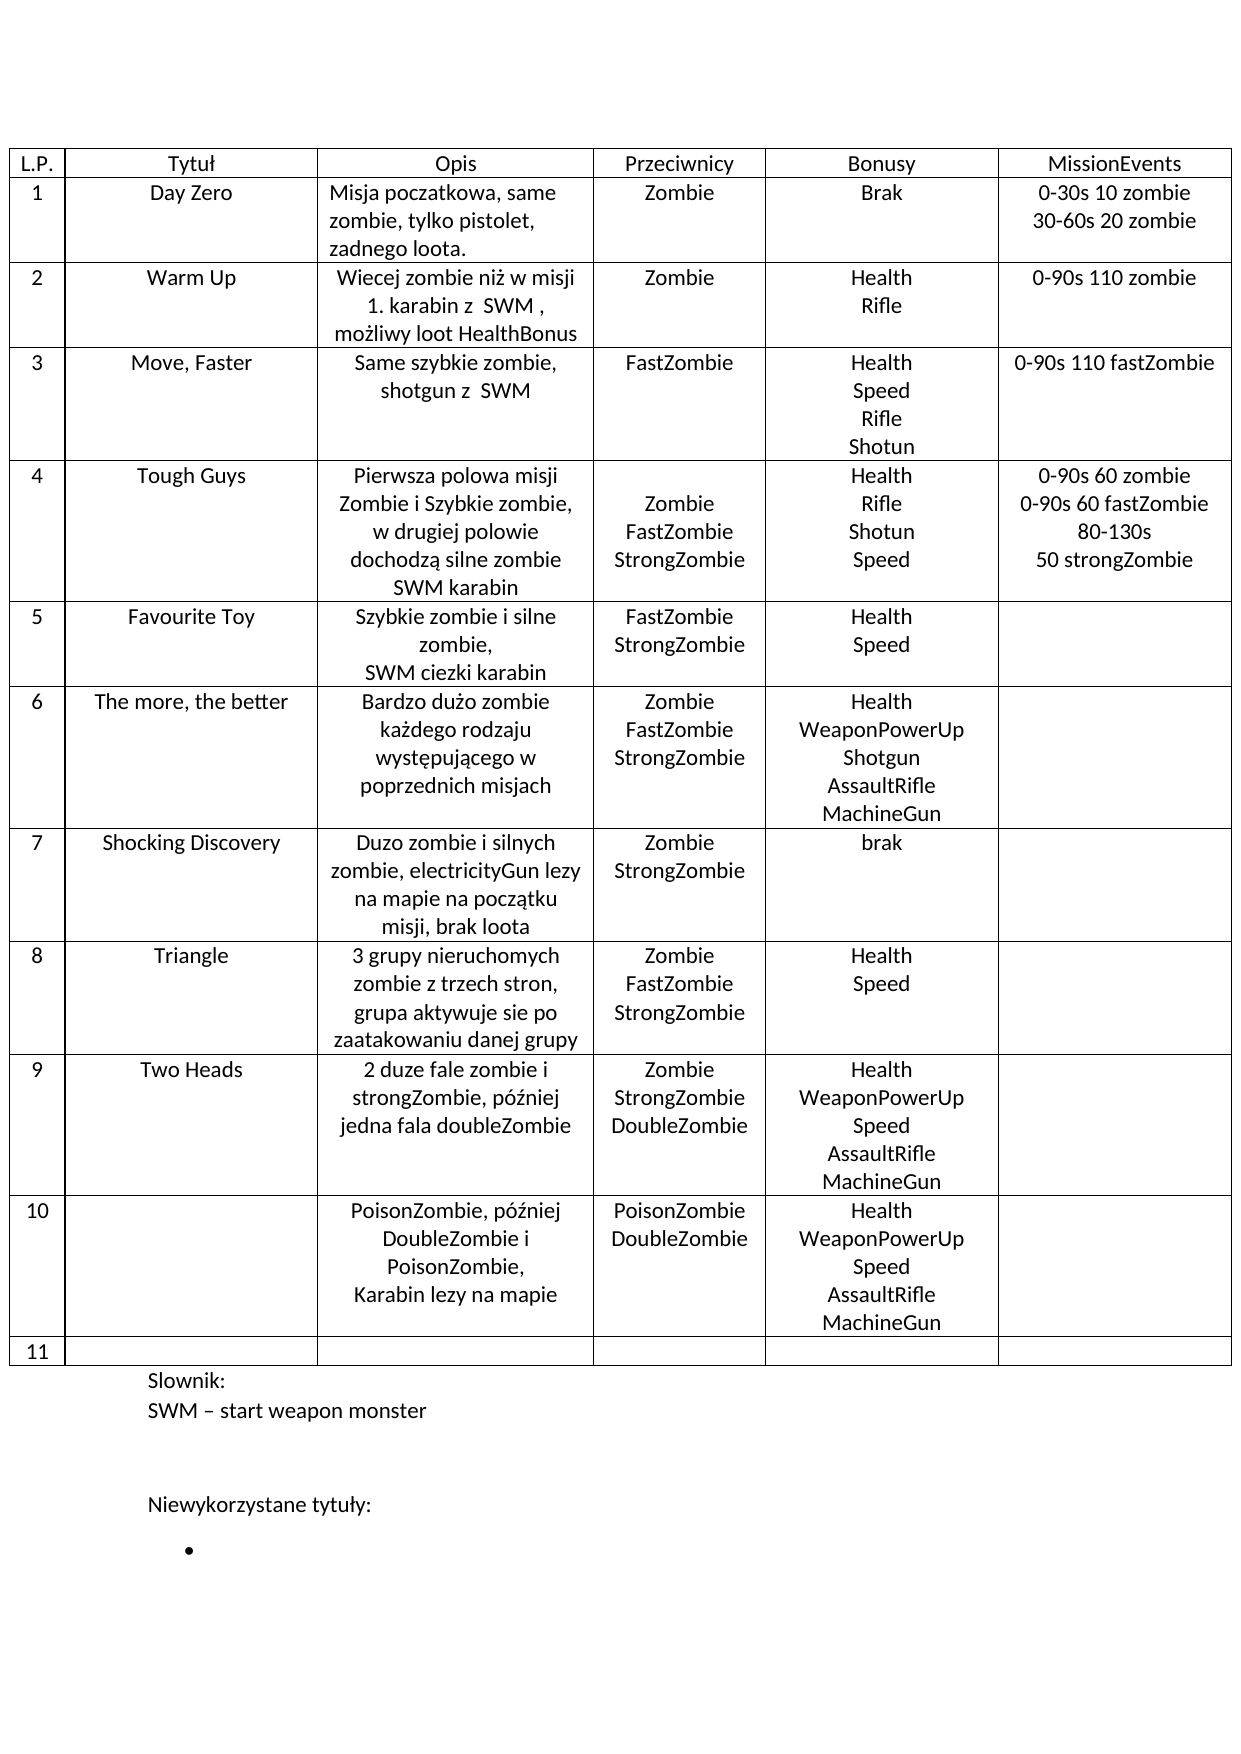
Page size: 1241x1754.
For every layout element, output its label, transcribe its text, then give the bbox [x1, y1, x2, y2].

table_cell The more, the better [66, 687, 317, 827]
table_cell FastZombie [594, 348, 765, 460]
table_cell [999, 829, 1231, 941]
table_cell Misja poczatkowa, same zombie, tylko pistolet, zadnego loota. [318, 178, 593, 262]
text Slownik: SWM – start weapon monster [148, 1366, 1093, 1424]
table_cell 8 [10, 942, 64, 1054]
table_cell Move, Faster [66, 348, 317, 460]
table_cell Health Speed Rifle Shotun [766, 348, 998, 460]
table_cell 3 grupy nieruchomych zombie z trzech stron, grupa aktywuje sie po zaatakowaniu danej grupy [318, 942, 593, 1054]
table_cell 9 [10, 1055, 64, 1195]
table_cell [594, 1337, 765, 1365]
table_cell 4 [10, 461, 64, 601]
table_header Opis [318, 149, 593, 177]
table_cell Zombie [594, 263, 765, 347]
table_cell Duzo zombie i silnych zombie, electricityGun lezy na mapie na początku misji, brak loota [318, 829, 593, 941]
table_cell Wiecej zombie niż w misji 1. karabin z SWM , możliwy loot HealthBonus [318, 263, 593, 347]
table_cell Same szybkie zombie, shotgun z SWM [318, 348, 593, 460]
table_cell [766, 1337, 998, 1365]
table_cell 7 [10, 829, 64, 941]
table_cell Shocking Discovery [66, 829, 317, 941]
table_cell Szybkie zombie i silne zombie, SWM ciezki karabin [318, 602, 593, 686]
table_cell PoisonZombie DoubleZombie [594, 1196, 765, 1336]
table_cell FastZombie StrongZombie [594, 602, 765, 686]
text Niewykorzystane tytuły: [148, 1490, 1093, 1518]
table_cell Health WeaponPowerUp Speed AssaultRifle MachineGun [766, 1055, 998, 1195]
table_cell [999, 1055, 1231, 1195]
table_cell Zombie [594, 178, 765, 262]
table_cell Two Heads [66, 1055, 317, 1195]
table_cell Health WeaponPowerUp Shotgun AssaultRifle MachineGun [766, 687, 998, 827]
table_cell Zombie StrongZombie [594, 829, 765, 941]
table_cell Health Rifle [766, 263, 998, 347]
table_cell Zombie StrongZombie DoubleZombie [594, 1055, 765, 1195]
table_cell 1 [10, 178, 64, 262]
table_header L.P. [10, 149, 64, 177]
table_cell Favourite Toy [66, 602, 317, 686]
table_header Przeciwnicy [594, 149, 765, 177]
table_cell 0-30s 10 zombie 30-60s 20 zombie [999, 178, 1231, 262]
table_cell Triangle [66, 942, 317, 1054]
table_cell 10 [10, 1196, 64, 1336]
table_cell Tough Guys [66, 461, 317, 601]
table_cell Pierwsza polowa misji Zombie i Szybkie zombie, w drugiej polowie dochodzą silne zombie SWM karabin [318, 461, 593, 601]
table_cell Health WeaponPowerUp Speed AssaultRifle MachineGun [766, 1196, 998, 1336]
table_cell [999, 1196, 1231, 1336]
table_cell Health Speed [766, 602, 998, 686]
table_cell [999, 602, 1231, 686]
table_cell Bardzo dużo zombie każdego rodzaju występującego w poprzednich misjach [318, 687, 593, 827]
table_cell Day Zero [66, 178, 317, 262]
table_cell PoisonZombie, później DoubleZombie i PoisonZombie, Karabin lezy na mapie [318, 1196, 593, 1336]
table_header Tytuł [66, 149, 317, 177]
table_cell [318, 1337, 593, 1365]
table_cell 0-90s 110 fastZombie [999, 348, 1231, 460]
table_cell [66, 1337, 317, 1365]
table_cell Health Rifle Shotun Speed [766, 461, 998, 601]
table_cell Zombie FastZombie StrongZombie [594, 461, 765, 601]
table_cell Health Speed [766, 942, 998, 1054]
table_header Bonusy [766, 149, 998, 177]
table_cell Brak [766, 178, 998, 262]
table_cell Warm Up [66, 263, 317, 347]
table_cell Zombie FastZombie StrongZombie [594, 942, 765, 1054]
table_cell 6 [10, 687, 64, 827]
table_cell 3 [10, 348, 64, 460]
table_cell [999, 1337, 1231, 1365]
table_cell [66, 1196, 317, 1336]
table_cell 0-90s 110 zombie [999, 263, 1231, 347]
table_cell 2 duze fale zombie i strongZombie, później jedna fala doubleZombie [318, 1055, 593, 1195]
table_cell 11 [10, 1337, 64, 1365]
table_cell [999, 942, 1231, 1054]
table_cell Zombie FastZombie StrongZombie [594, 687, 765, 827]
table_cell 2 [10, 263, 64, 347]
table_cell brak [766, 829, 998, 941]
table_header MissionEvents [999, 149, 1231, 177]
table_cell 5 [10, 602, 64, 686]
table_cell [999, 687, 1231, 827]
table_cell 0-90s 60 zombie 0-90s 60 fastZombie 80-130s 50 strongZombie [999, 461, 1231, 601]
